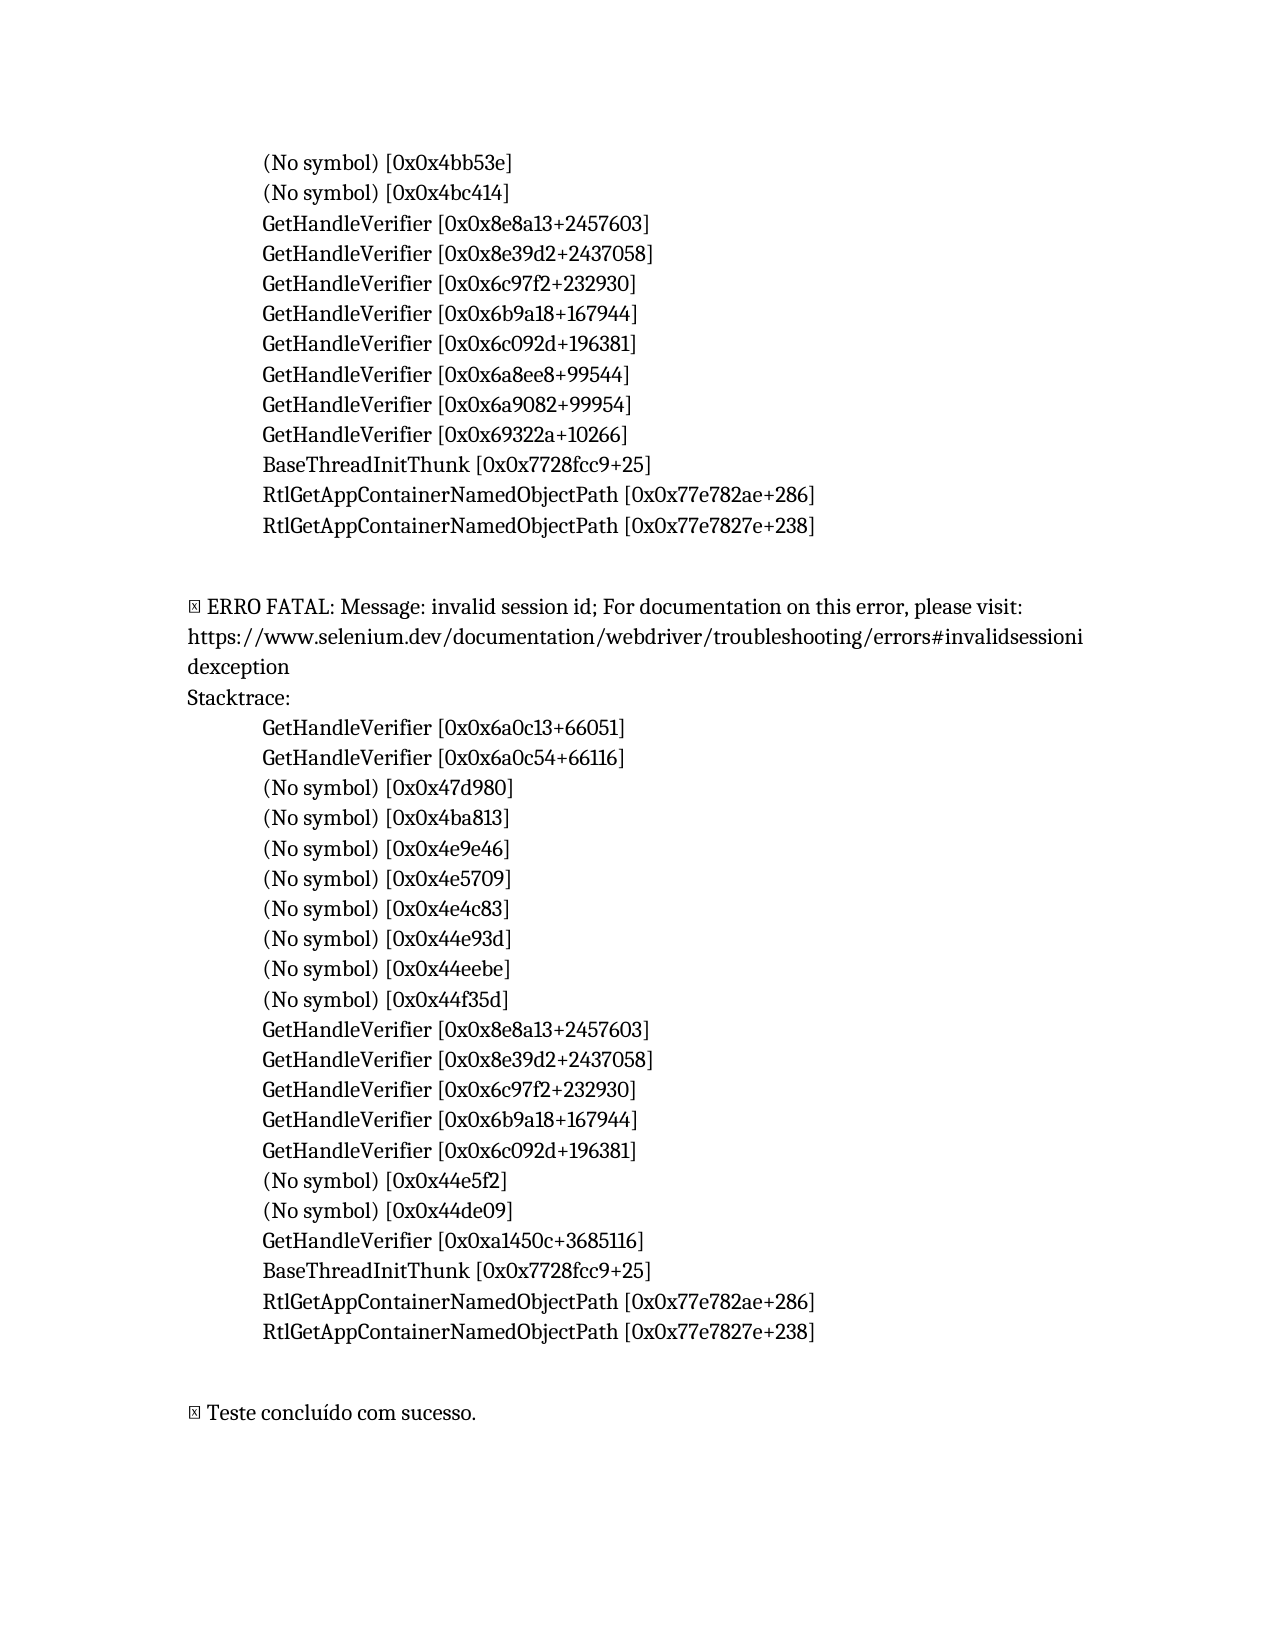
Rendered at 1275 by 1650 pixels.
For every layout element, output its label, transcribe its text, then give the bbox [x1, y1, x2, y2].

text ✅ Teste concluído com sucesso. [187, 1400, 1087, 1426]
text ❌ ERRO FATAL: Message: invalid session id; For documentation on this error, please visit: https://www.selenium.dev/documentation/webdriver/troubleshooting/errors#invalidsessionidexception Stacktrace: GetHandleVerifier [0x0x6a0c13+66051] GetHandleVerifier [0x0x6a0c54+66116] (No symbol) [0x0x47d980] (No symbol) [0x0x4ba813] (No symbol) [0x0x4e9e46] (No symbol) [0x0x4e5709] (No symbol) [0x0x4e4c83] (No symbol) [0x0x44e93d] (No symbol) [0x0x44eebe] (No symbol) [0x0x44f35d] GetHandleVerifier [0x0x8e8a13+2457603] GetHandleVerifier [0x0x8e39d2+2437058] GetHandleVerifier [0x0x6c97f2+232930] GetHandleVerifier [0x0x6b9a18+167944] GetHandleVerifier [0x0x6c092d+196381] (No symbol) [0x0x44e5f2] (No symbol) [0x0x44de09] GetHandleVerifier [0x0xa1450c+3685116] BaseThreadInitThunk [0x0x7728fcc9+25] RtlGetAppContainerNamedObjectPath [0x0x77e782ae+286] RtlGetAppContainerNamedObjectPath [0x0x77e7827e+238] [187, 594, 1087, 1375]
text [187, 150, 1087, 569]
